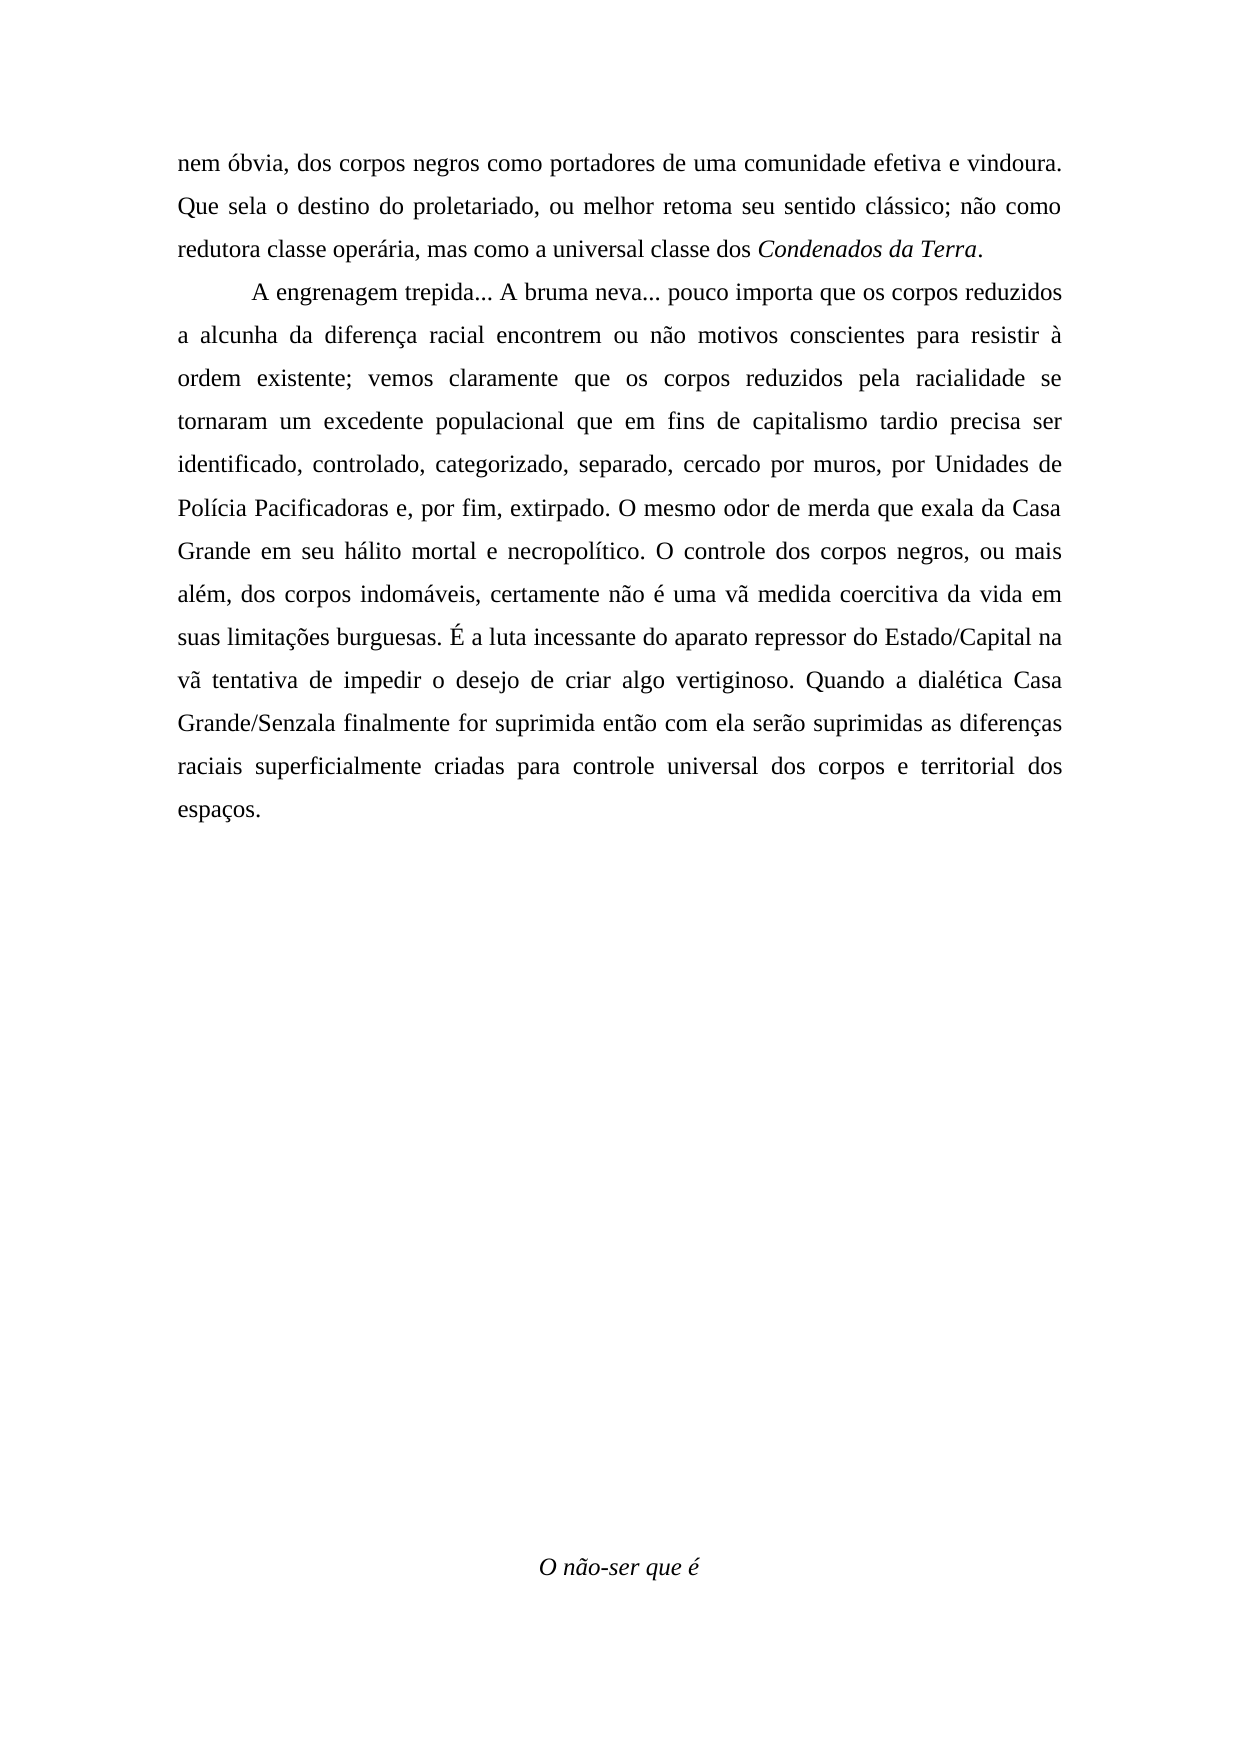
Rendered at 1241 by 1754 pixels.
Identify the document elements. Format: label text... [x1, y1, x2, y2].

text O não-ser que é [177, 1552, 1063, 1581]
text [177, 148, 1063, 263]
text A engrenagem trepida... A bruma neva... pouco importa que os corpos reduzidos a alcunha da diferença racial encontrem ou não motivos conscientes para resistir à ordem existente; vemos claramente que os corpos reduzidos pela racialidade se tornaram um excedente populacional que em fins de capitalismo tardio precisa ser identificado, controlado, categorizado, separado, cercado por muros, por Unidades de Polícia Pacificadoras e, por fim, extirpado. O mesmo odor de merda que exala da Casa Grande em seu hálito mortal e necropolítico. O controle dos corpos negros, ou mais além, dos corpos indomáveis, certamente não é uma vã medida coercitiva da vida em suas limitações burguesas. É a luta incessante do aparato repressor do Estado/Capital na vã tentativa de impedir o desejo de criar algo vertiginoso. Quando a dialética Casa Grande/Senzala finalmente for suprimida então com ela serão suprimidas as diferenças raciais superficialmente criadas para controle universal dos corpos e territorial dos espaços. [177, 277, 1063, 823]
